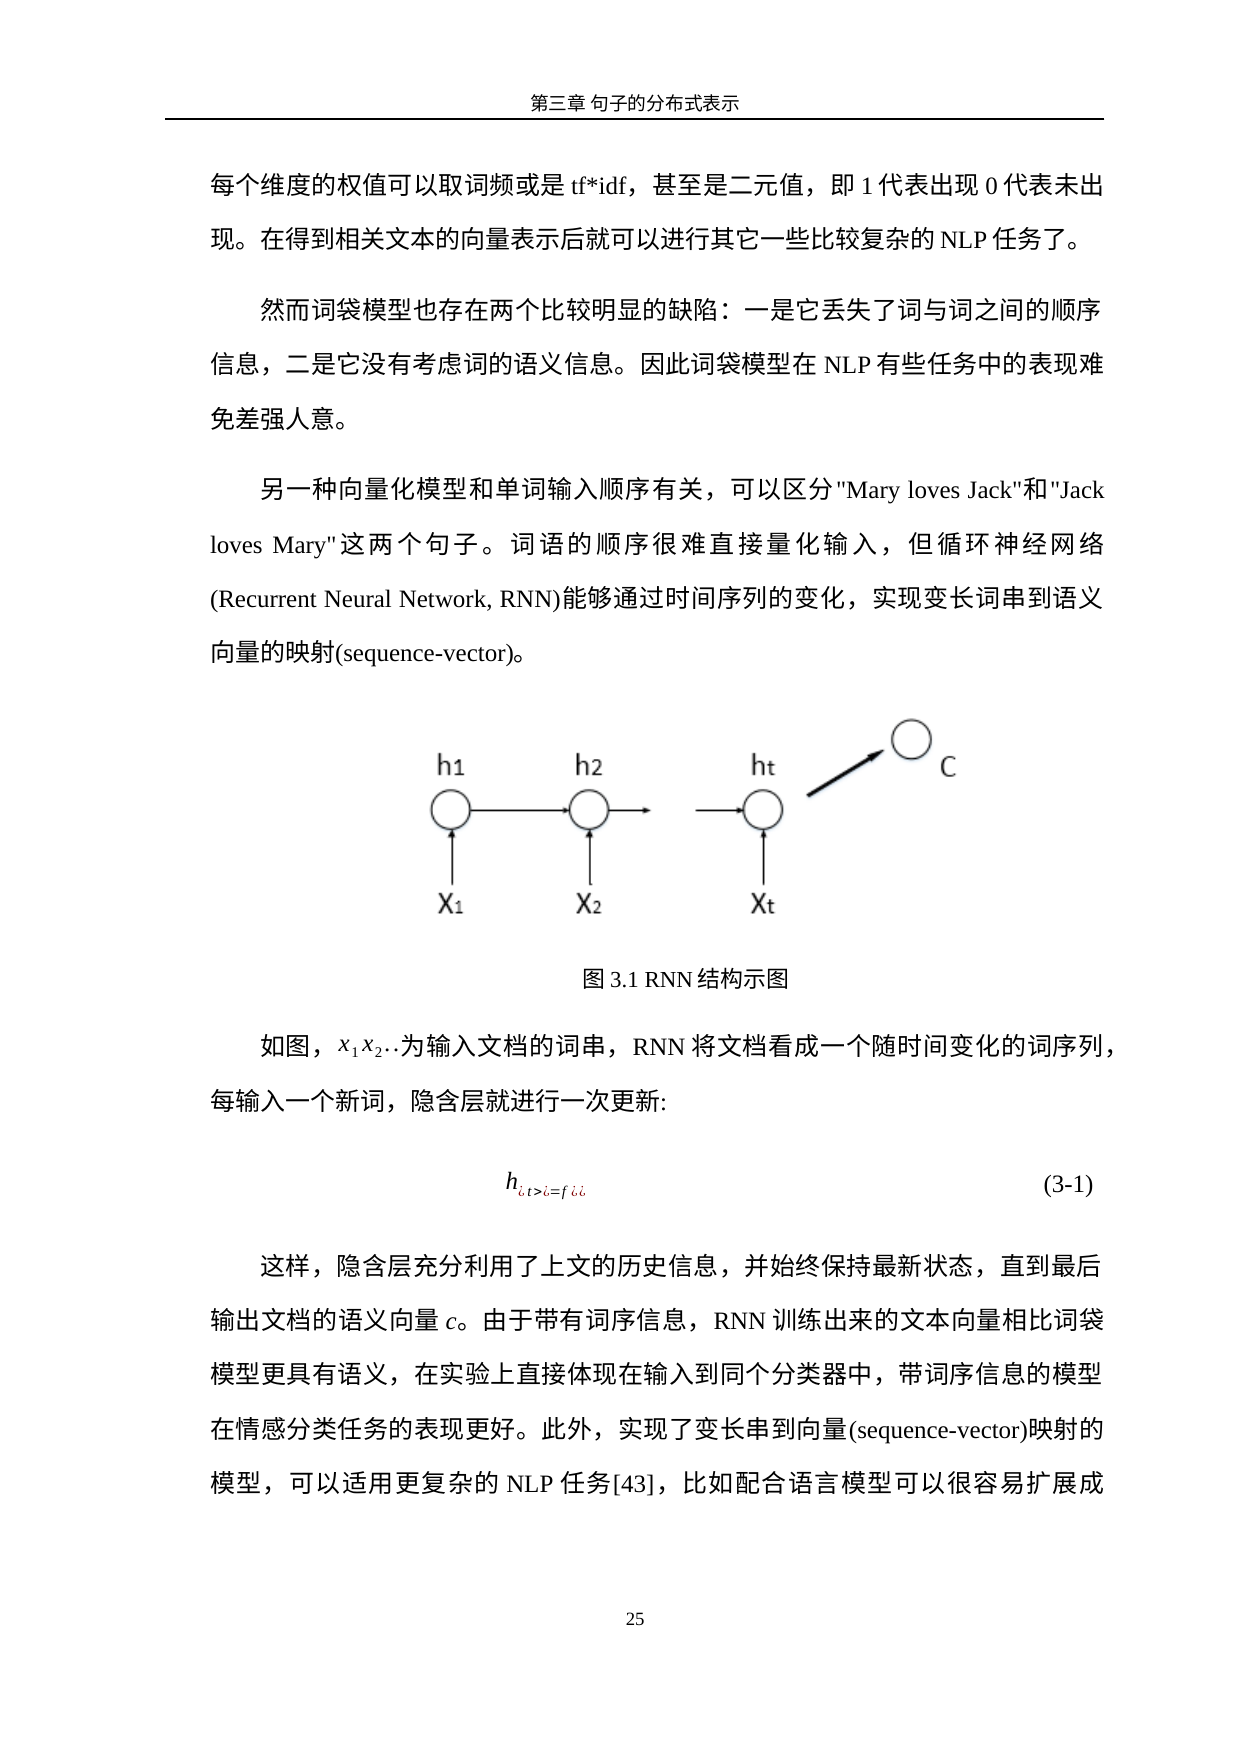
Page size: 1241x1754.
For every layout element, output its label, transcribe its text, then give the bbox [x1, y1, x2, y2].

text 如图，为输入文档的词串，RNN将文档看成一个随时间变化的词序列，每输入一个新词，隐含层就进行一次更新: [210, 1027, 1104, 1117]
text 另一种向量化模型和单词输入顺序有关，可以区分"Mary loves Jack"和"Jack loves Mary"这两个句子。词语的顺序很难直接量化输入，但循环神经网络(Recurrent Neural Network, RNN)能够通过时间序列的变化，实现变长词串到语义向量的映射(sequence-vector)。 [210, 470, 1104, 669]
text 然而词袋模型也存在两个比较明显的缺陷：一是它丢失了词与词之间的顺序信息，二是它没有考虑词的语义信息。因此词袋模型在NLP有些任务中的表现难免差强人意。 [210, 290, 1104, 435]
text 每个维度的权值可以取词频或是tf*idf，甚至是二元值，即1代表出现0代表未出现。在得到相关文本的向量表示后就可以进行其它一些比较复杂的NLP任务了。 [210, 165, 1104, 256]
table_header [165, 1152, 725, 1230]
picture [397, 703, 979, 931]
text 图3.1 RNN结构示图 [210, 961, 1104, 994]
table_header (3-1) [725, 1152, 1104, 1230]
